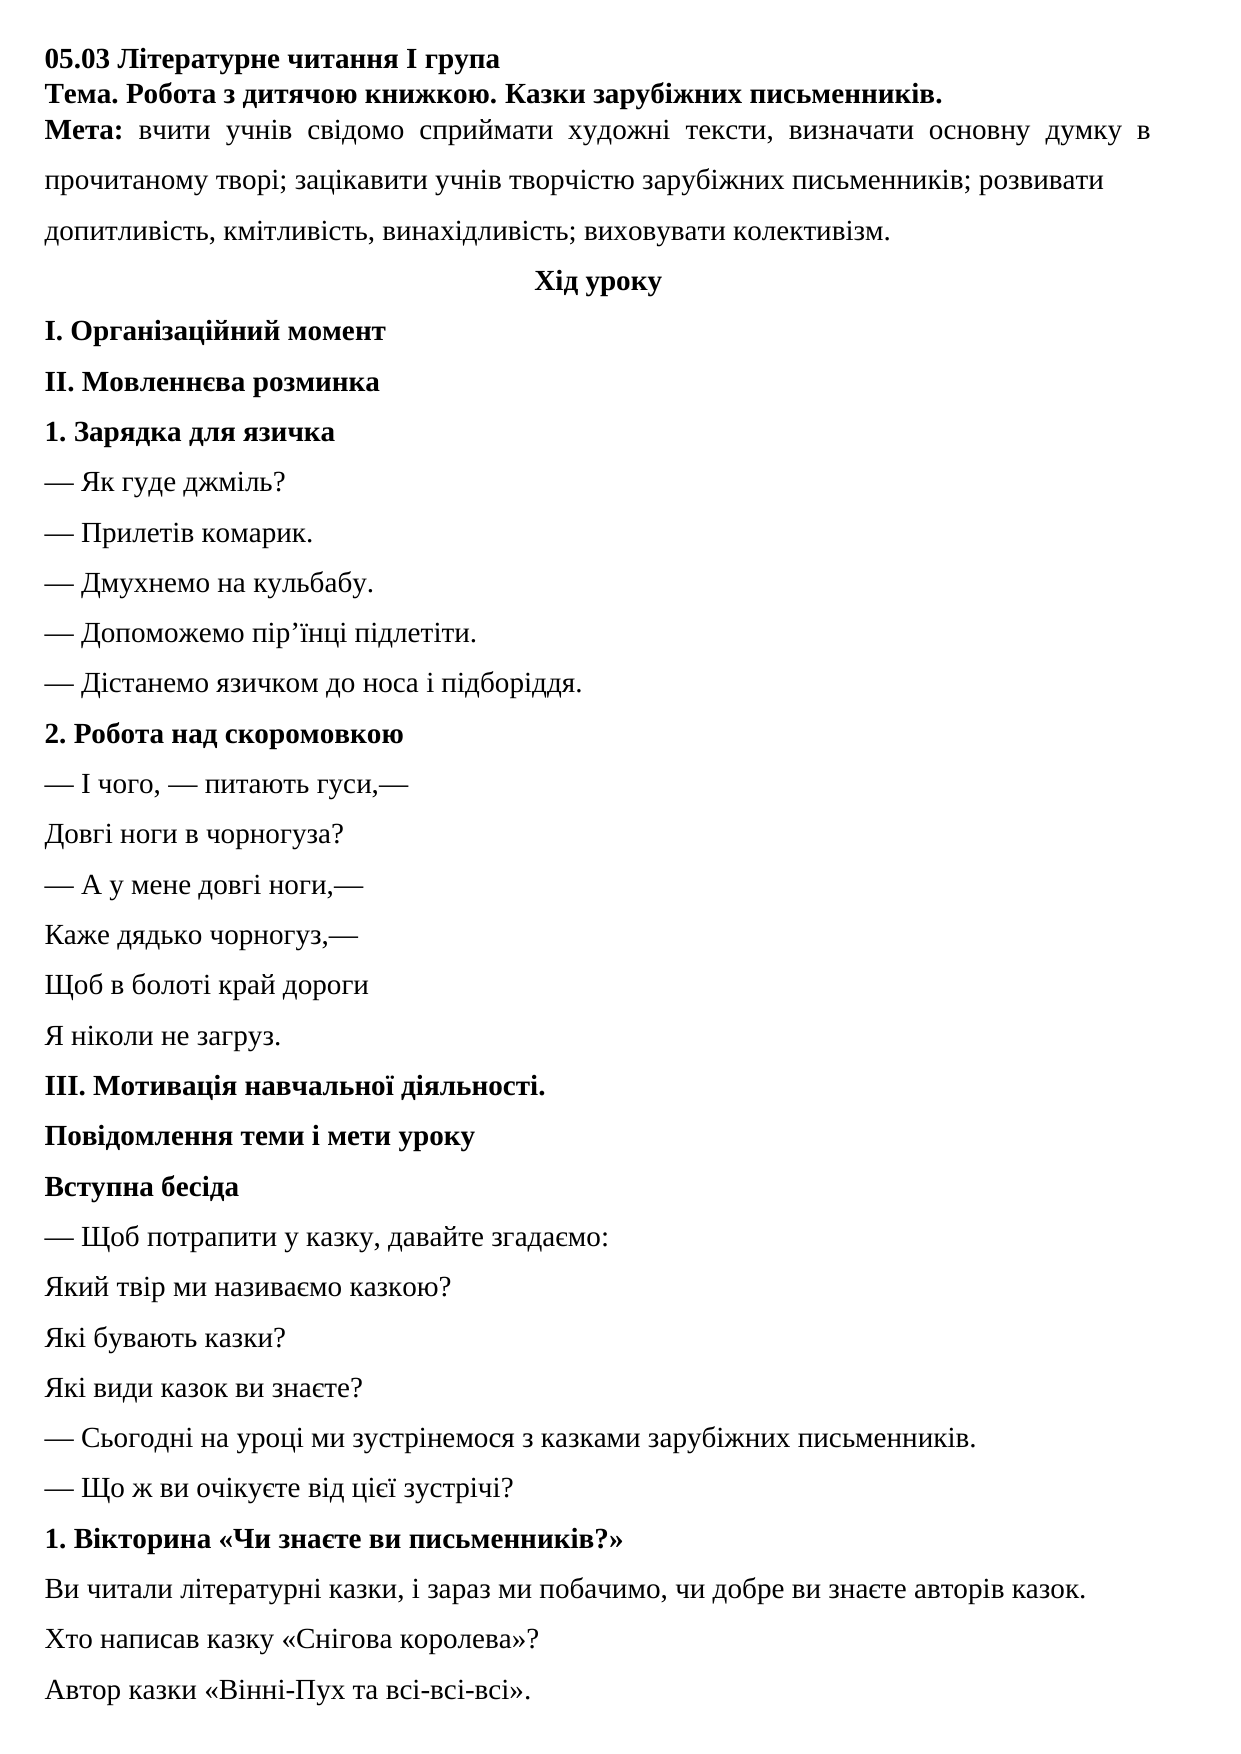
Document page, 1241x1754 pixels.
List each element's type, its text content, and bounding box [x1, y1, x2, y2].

text — А у мене довгі ноги,— [44, 867, 1152, 900]
text — Прилетів комарик. [44, 515, 1152, 548]
text Які бувають казки? [44, 1320, 1152, 1353]
text Ви читали літературні казки, і зараз ми побачимо, чи добре ви знаєте авторів казок. [44, 1571, 1152, 1605]
text Які види казок ви знаєте? [44, 1370, 1152, 1403]
text 2. Робота над скоромовкою [44, 716, 1152, 749]
text Я ніколи не загруз. [44, 1018, 1152, 1051]
text Вступна бесіда [44, 1169, 1152, 1202]
text — Щоб потрапити у казку, давайте згадаємо: [44, 1219, 1152, 1253]
text — Сьогодні на уроці ми зустрінемося з казками зарубіжних письменників. [44, 1420, 1152, 1454]
text II. Мовленнєва розминка [44, 364, 1152, 397]
text допитливість, кмітливість, винахідливість; виховувати колективізм. [44, 213, 1152, 246]
text 1. Вікторина «Чи знаєте ви письменників?» [44, 1521, 1152, 1554]
text — Як гуде джміль? [44, 464, 1152, 498]
text 1. Зарядка для язичка [44, 414, 1152, 448]
text Мета: вчити учнів свідомо сприймати художні тексти, визначати основну думку в прочитаному творі; зацікавити учнів творчістю зарубіжних письменників; розвивати [44, 112, 1152, 196]
text — Допоможемо пір’їнці підлетіти. [44, 615, 1152, 649]
text 05.03 Літературне читання І група [44, 41, 1152, 75]
text Автор казки «Вінні-Пух та всі-всі-всі». [44, 1672, 1152, 1705]
text — І чого, — питають гуси,— [44, 766, 1152, 800]
text Каже дядько чорногуз,— [44, 917, 1152, 951]
text Повідомлення теми і мети уроку [44, 1118, 1152, 1152]
text III. Мотивація навчальної діяльності. [44, 1068, 1152, 1102]
text Хто написав казку «Снігова королева»? [44, 1622, 1152, 1655]
text — Дістанемо язичком до носа і підборіддя. [44, 666, 1152, 699]
text — Що ж ви очікуєте від цієї зустрічі? [44, 1471, 1152, 1504]
text Який твір ми називаємо казкою? [44, 1269, 1152, 1303]
text — Дмухнемо на кульбабу. [44, 565, 1152, 598]
text Довгі ноги в чорногуза? [44, 817, 1152, 850]
text Хід уроку [44, 263, 1152, 297]
text I. Організаційний момент [44, 313, 1152, 347]
text Тема. Робота з дитячою книжкою. Казки зарубіжних письменників. [44, 77, 1152, 110]
text Щоб в болоті край дороги [44, 967, 1152, 1001]
